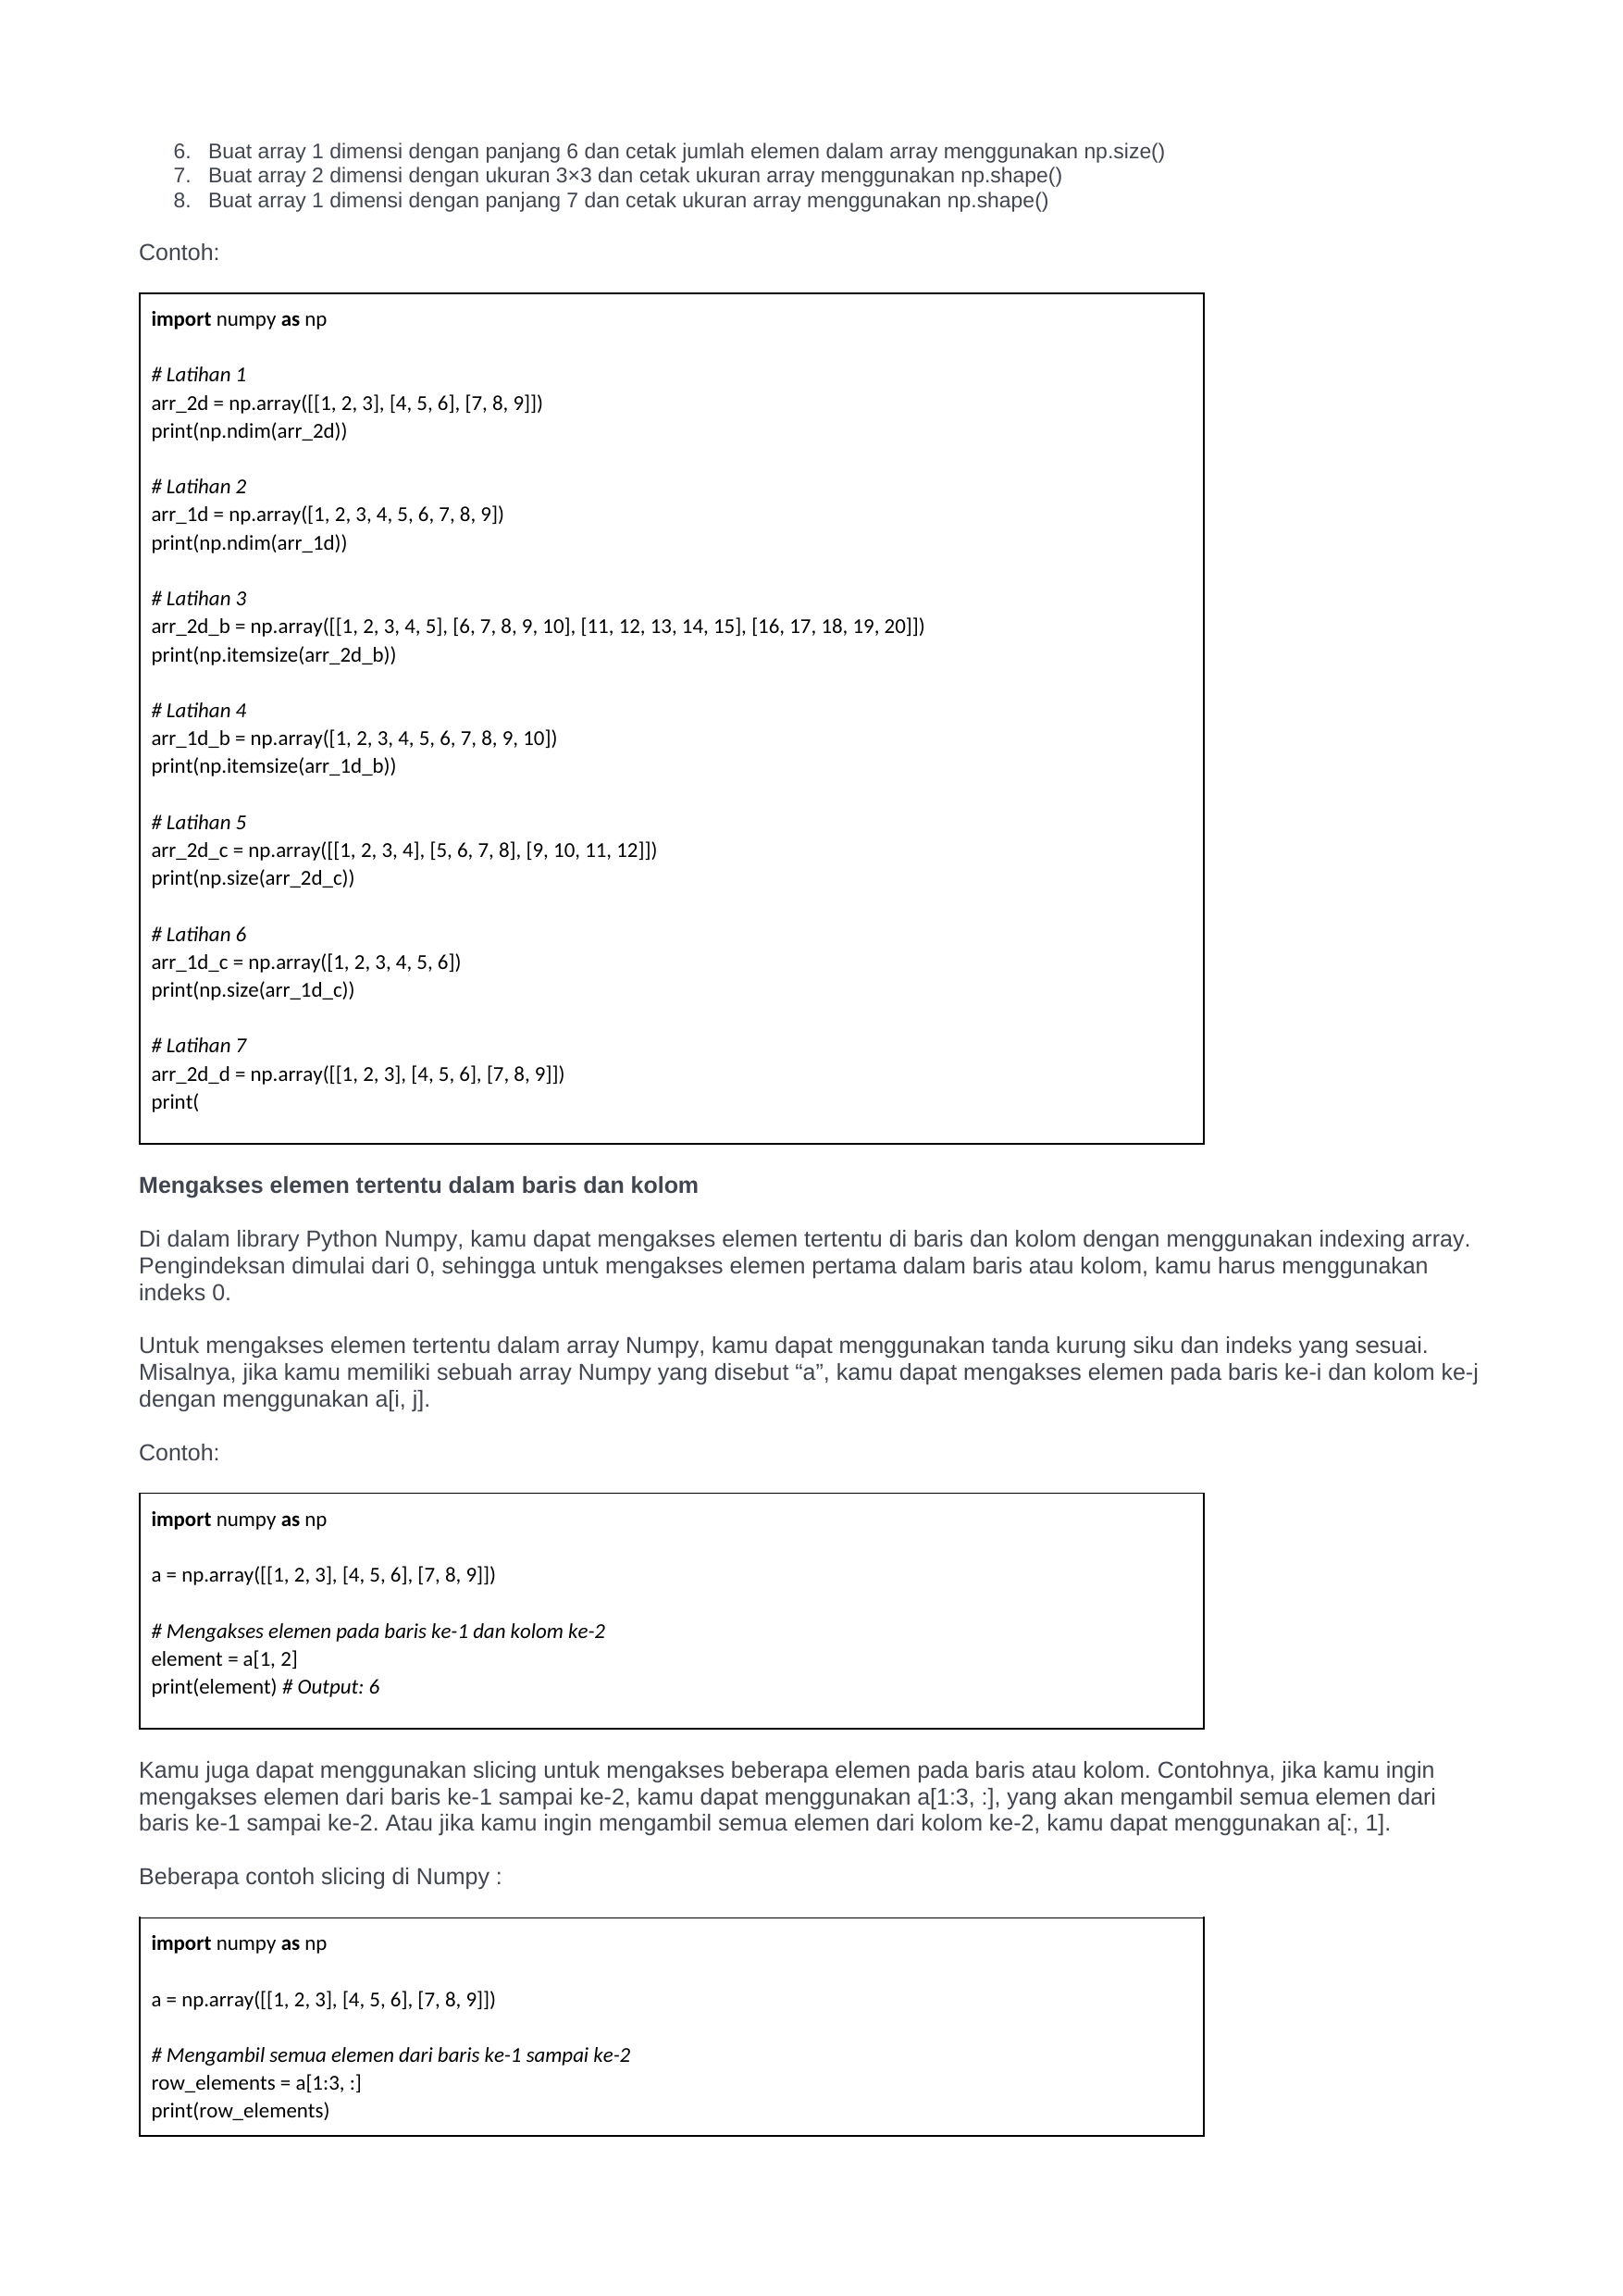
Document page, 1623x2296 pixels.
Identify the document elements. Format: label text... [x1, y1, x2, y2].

list Buat array 1 dimensi dengan panjang 6 dan cetak jumlah elemen dalam array menggunakan np.size() [173, 139, 1484, 163]
list Buat array 2 dimensi dengan ukuran 3×3 dan cetak ukuran array menggunakan np.shape() [173, 163, 1484, 188]
text Mengakses elemen tertentu dalam baris dan kolom [139, 1172, 1484, 1198]
text Di dalam library Python Numpy, kamu dapat mengakses elemen tertentu di baris dan kolom dengan menggunakan indexing array. Pengindeksan dimulai dari 0, sehingga untuk mengakses elemen pertama dalam baris atau kolom, kamu harus menggunakan indeks 0. [139, 1225, 1484, 1305]
text Untuk mengakses elemen tertentu dalam array Numpy, kamu dapat menggunakan tanda kurung siku dan indeks yang sesuai. Misalnya, jika kamu memiliki sebuah array Numpy yang disebut “a”, kamu dapat mengakses elemen pada baris ke-i dan kolom ke-j dengan menggunakan a[i, j]. [139, 1332, 1484, 1412]
table_header import numpy as np # Latihan 1 arr_2d = np.array([[1, 2, 3], [4, 5, 6], [7, 8, 9]]) print(np.ndim(arr_2d)) # Latihan 2 arr_1d = np.array([1, 2, 3, 4, 5, 6, 7, 8, 9]) print(np.ndim(arr_1d)) # Latihan 3 arr_2d_b = np.array([[1, 2, 3, 4, 5], [6, 7, 8, 9, 10], [11, 12, 13, 14, 15], [16, 17, 18, 19, 20]]) print(np.itemsize(arr_2d_b)) # Latihan 4 arr_1d_b = np.array([1, 2, 3, 4, 5, 6, 7, 8, 9, 10]) print(np.itemsize(arr_1d_b)) # Latihan 5 arr_2d_c = np.array([[1, 2, 3, 4], [5, 6, 7, 8], [9, 10, 11, 12]]) print(np.size(arr_2d_c)) # Latihan 6 arr_1d_c = np.array([1, 2, 3, 4, 5, 6]) print(np.size(arr_1d_c)) # Latihan 7 arr_2d_d = np.array([[1, 2, 3], [4, 5, 6], [7, 8, 9]]) print( [141, 294, 1203, 1143]
table_header import numpy as np a = np.array([[1, 2, 3], [4, 5, 6], [7, 8, 9]]) # Mengakses elemen pada baris ke-1 dan kolom ke-2 element = a[1, 2] print(element) # Output: 6 [141, 1494, 1203, 1728]
text Beberapa contoh slicing di Numpy : [139, 1863, 1484, 1890]
list Buat array 1 dimensi dengan panjang 7 dan cetak ukuran array menggunakan np.shape() [173, 188, 1484, 212]
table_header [141, 1918, 1203, 2135]
text Contoh: [139, 1439, 1484, 1465]
text Kamu juga dapat menggunakan slicing untuk mengakses beberapa elemen pada baris atau kolom. Contohnya, jika kamu ingin mengakses elemen dari baris ke-1 sampai ke-2, kamu dapat menggunakan a[1:3, :], yang akan mengambil semua elemen dari baris ke-1 sampai ke-2. Atau jika kamu ingin mengambil semua elemen dari kolom ke-2, kamu dapat menggunakan a[:, 1]. [139, 1756, 1484, 1836]
text Contoh: [139, 239, 1484, 266]
